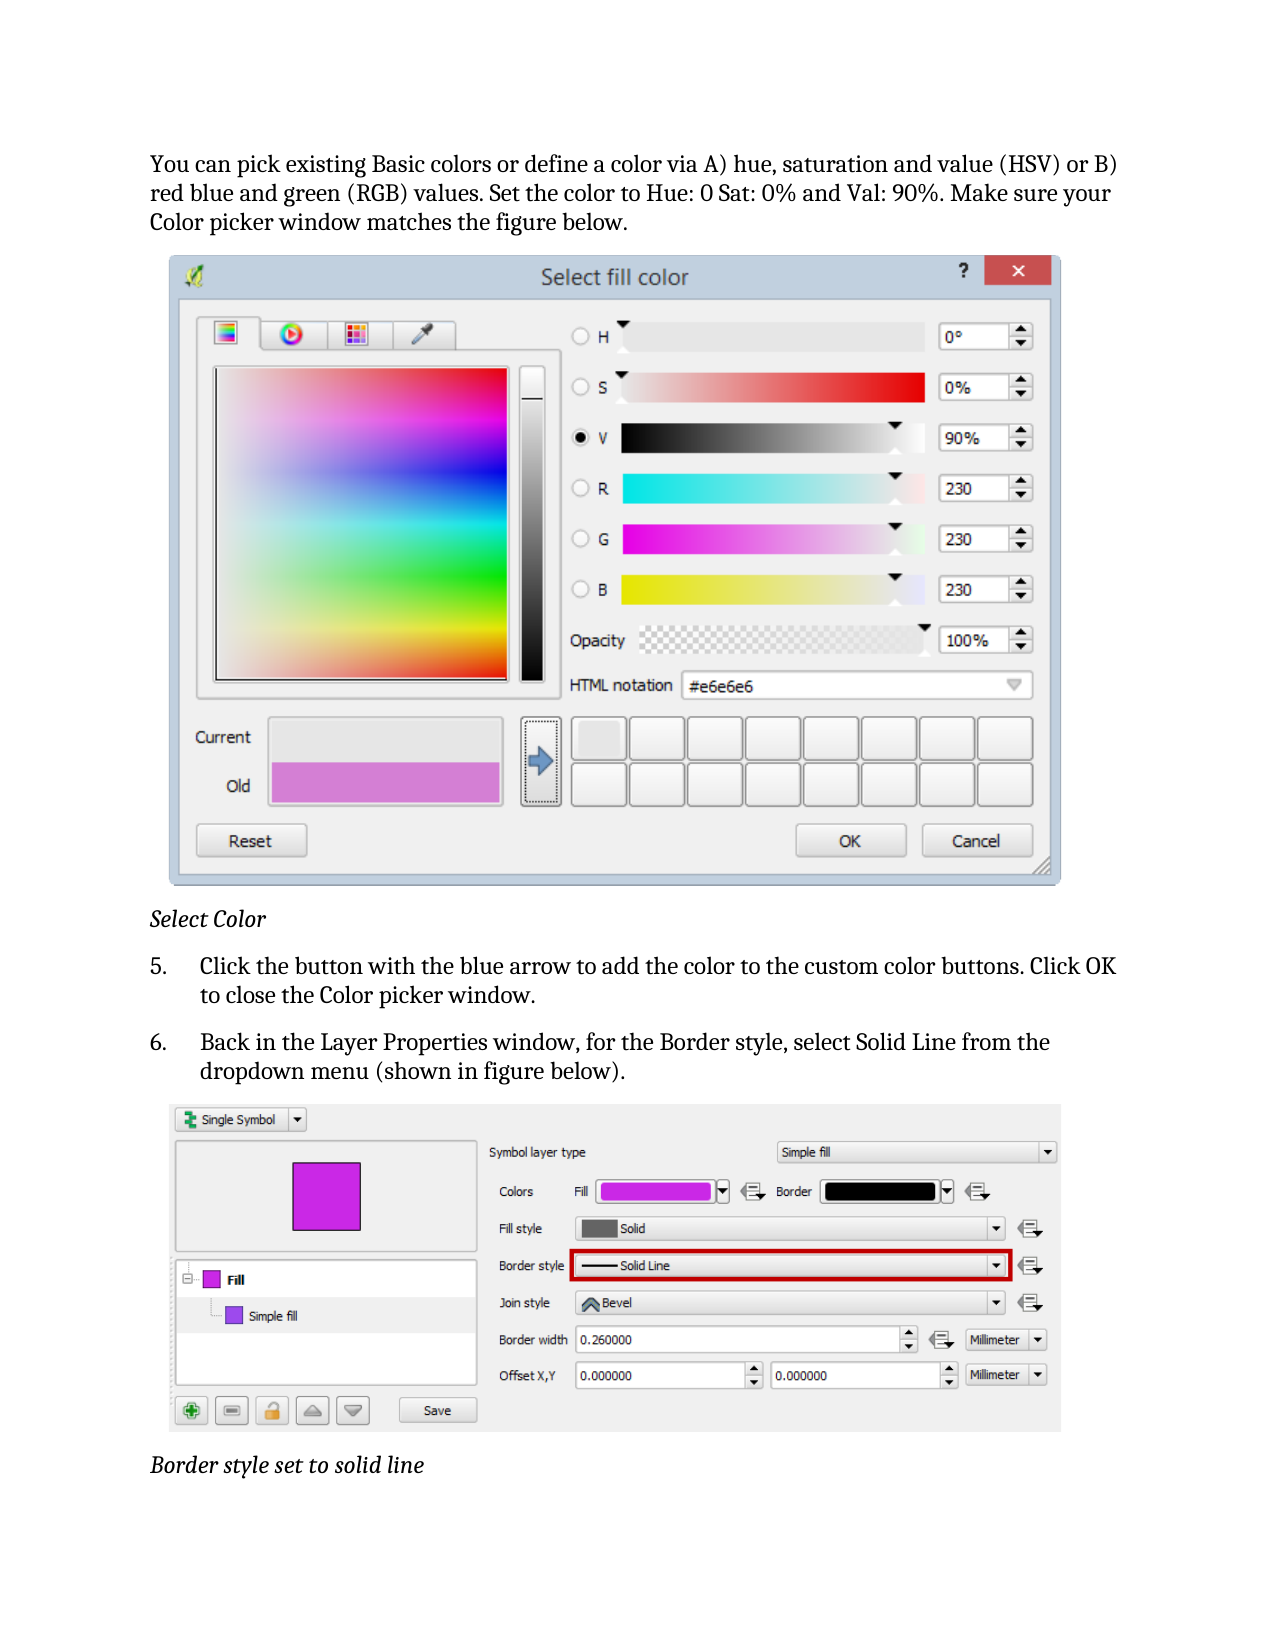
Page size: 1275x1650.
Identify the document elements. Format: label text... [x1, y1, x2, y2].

list Click the button with the blue arrow to add the color to the custom color buttons. Click OK to close the Color picker window. [150, 952, 1125, 1009]
list Back in the Layer Properties window, for the Border style, select Solid Line from the dropdown menu (shown in figure below). [150, 1028, 1125, 1086]
text Border style set to solid line [150, 1451, 1125, 1479]
picture [168, 255, 1062, 886]
text Select Color [150, 904, 1125, 933]
picture [168, 1104, 1062, 1432]
